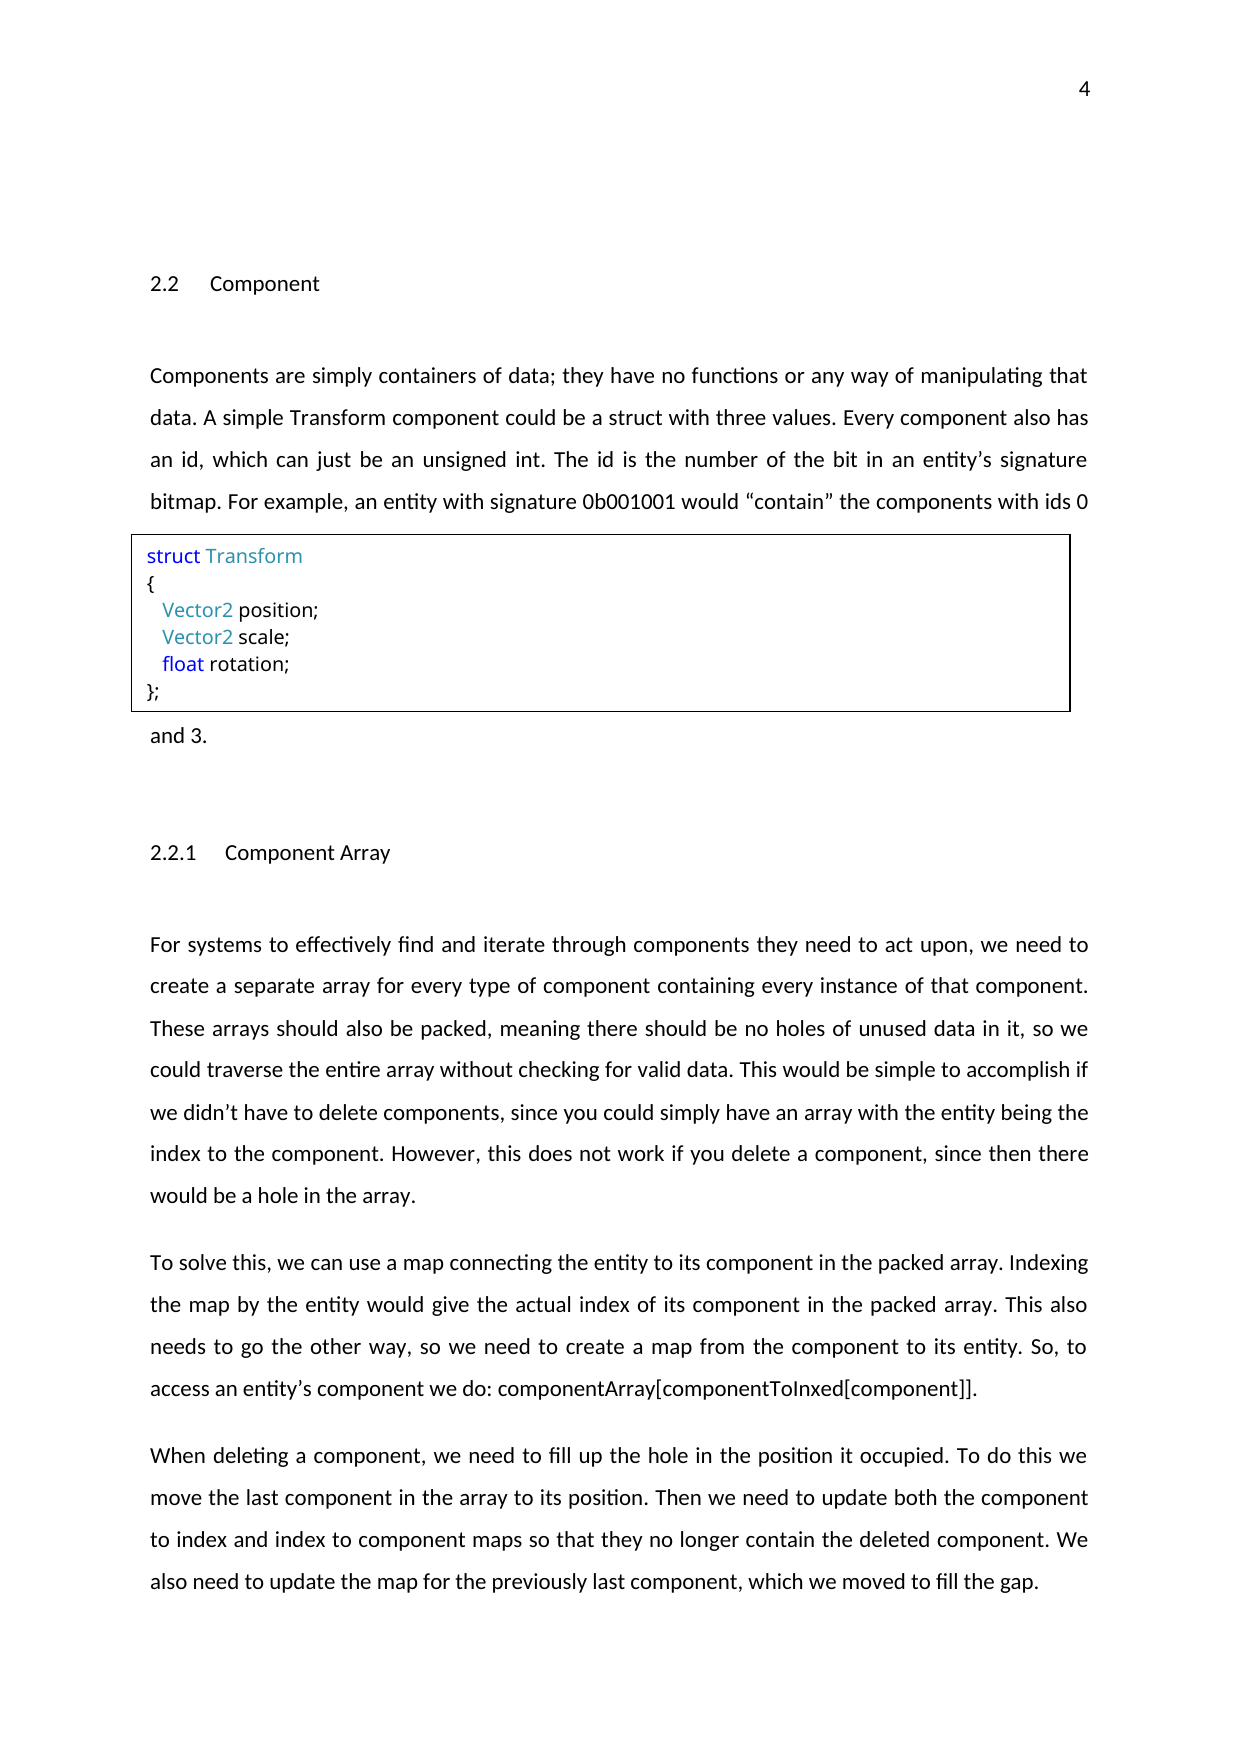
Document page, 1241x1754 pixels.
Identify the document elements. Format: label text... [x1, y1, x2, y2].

subtitle Component Array [150, 838, 1090, 866]
text For systems to effectively find and iterate through components they need to act upon, we need to create a separate array for every type of component containing every instance of that component. These arrays should also be packed, meaning there should be no holes of unused data in it, so we could traverse the entire array without checking for valid data. This would be simple to accomplish if we didn’t have to delete components, since you could simply have an array with the entity being the index to the component. However, this does not work if you delete a component, since then there would be a hole in the array. [150, 930, 1090, 1209]
text Components are simply containers of data; they have no functions or any way of manipulating that data. A simple Transform component could be a struct with three values. Every component also has an id, which can just be an unsigned int. The id is the number of the bit in an entity’s signature bitmap. For example, an entity with signature 0b001001 would “contain” the components with ids 0 and 3. [150, 361, 1090, 749]
text To solve this, we can use a map connecting the entity to its component in the packed array. Indexing the map by the entity would give the actual index of its component in the packed array. This also needs to go the other way, so we need to create a map from the component to its entity. So, to access an entity’s component we do: componentArray[componentToInxed[component]]. [150, 1248, 1090, 1402]
subtitle Component [150, 269, 1090, 297]
text When deleting a component, we need to fill up the hole in the position it occupied. To do this we move the last component in the array to its position. Then we need to update both the component to index and index to component maps so that they no longer contain the deleted component. We also need to update the map for the previously last component, which we moved to fill the gap. [150, 1441, 1090, 1595]
